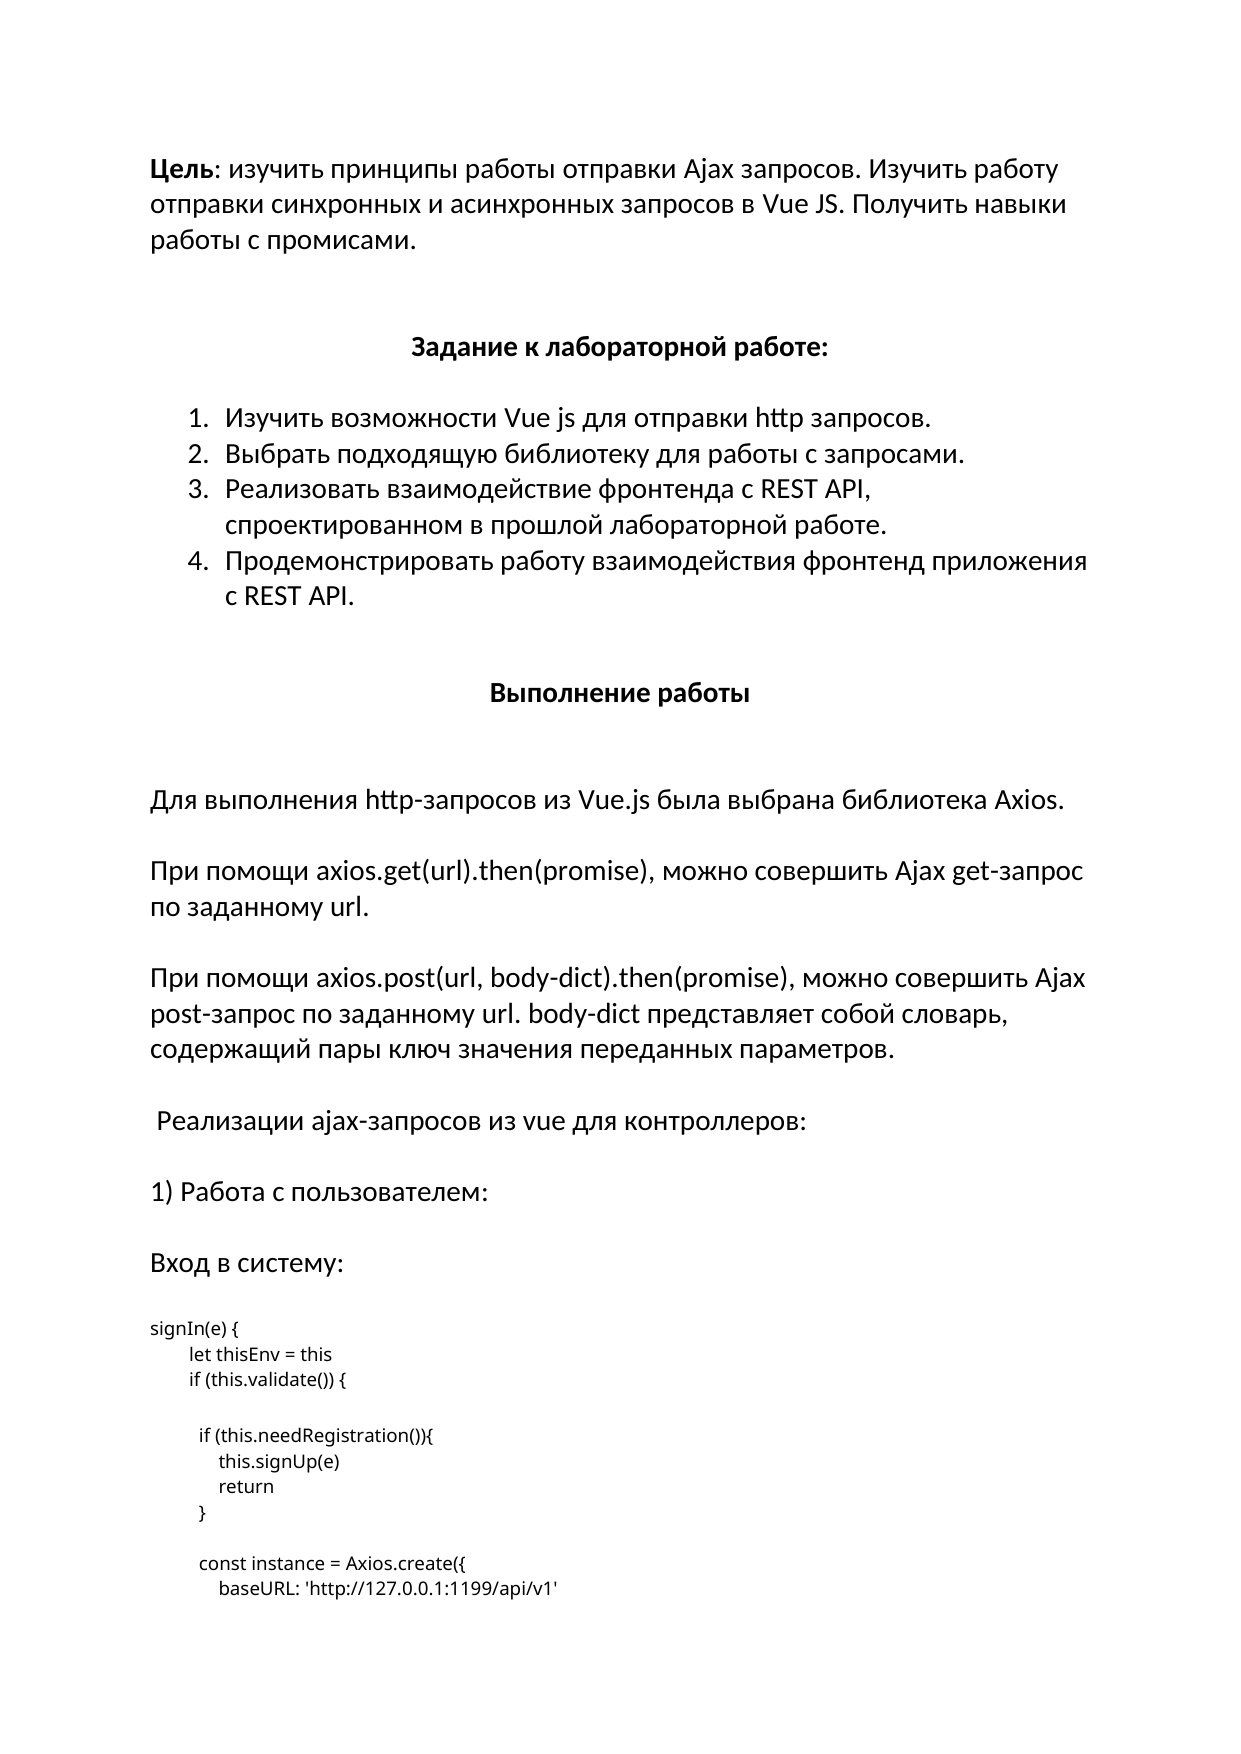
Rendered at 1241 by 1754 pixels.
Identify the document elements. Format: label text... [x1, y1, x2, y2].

text signIn(e) { [150, 1315, 1090, 1341]
text Цель: изучить принципы работы отправки Ajax запросов. Изучить работу отправки синхронных и асинхронных запросов в Vue JS. Получить навыки работы с промисами. [150, 150, 1090, 257]
text При помощи axios.post(url, body-dict).then(promise), можно совершить Ajaх post-запрос по заданному url. body-dict представляет собой словарь, содержащий пары ключ значения переданных параметров. [150, 959, 1090, 1066]
text Выполнение работы [150, 674, 1090, 710]
text Для выполнения http-запросов из Vue.js была выбрана библиотека Axios. [150, 781, 1090, 817]
text const instance = Axios.create({ [150, 1550, 1090, 1576]
text 1) Работа с пользователем: [150, 1173, 1090, 1208]
text let thisEnv = this [150, 1341, 1090, 1366]
text Реализации ajax-запросов из vue для контроллеров: [150, 1102, 1090, 1137]
list Продемонстрировать работу взаимодействия фронтенд приложения с REST API. [187, 542, 1090, 613]
text return [150, 1473, 1090, 1499]
list Реализовать взаимодействие фронтенда с REST API, спроектированном в прошлой лабораторной работе. [187, 471, 1090, 542]
list Выбрать подходящую библиотеку для работы с запросами. [187, 435, 1090, 471]
text При помощи axios.get(url).then(promise), можно совершить Ajaх get-запрос по заданному url. [150, 852, 1090, 923]
text Вход в систему: [150, 1244, 1090, 1280]
text } [150, 1499, 1090, 1524]
text if (this.needRegistration()){ [150, 1422, 1090, 1448]
list Изучить возможности Vue js для отправки http запросов. [187, 399, 1090, 435]
text this.signUp(e) [150, 1448, 1090, 1473]
text if (this.validate()) { [150, 1366, 1090, 1392]
text baseURL: 'http://127.0.0.1:1199/api/v1' [150, 1576, 1090, 1601]
text Задание к лабораторной работе: [150, 328, 1090, 364]
